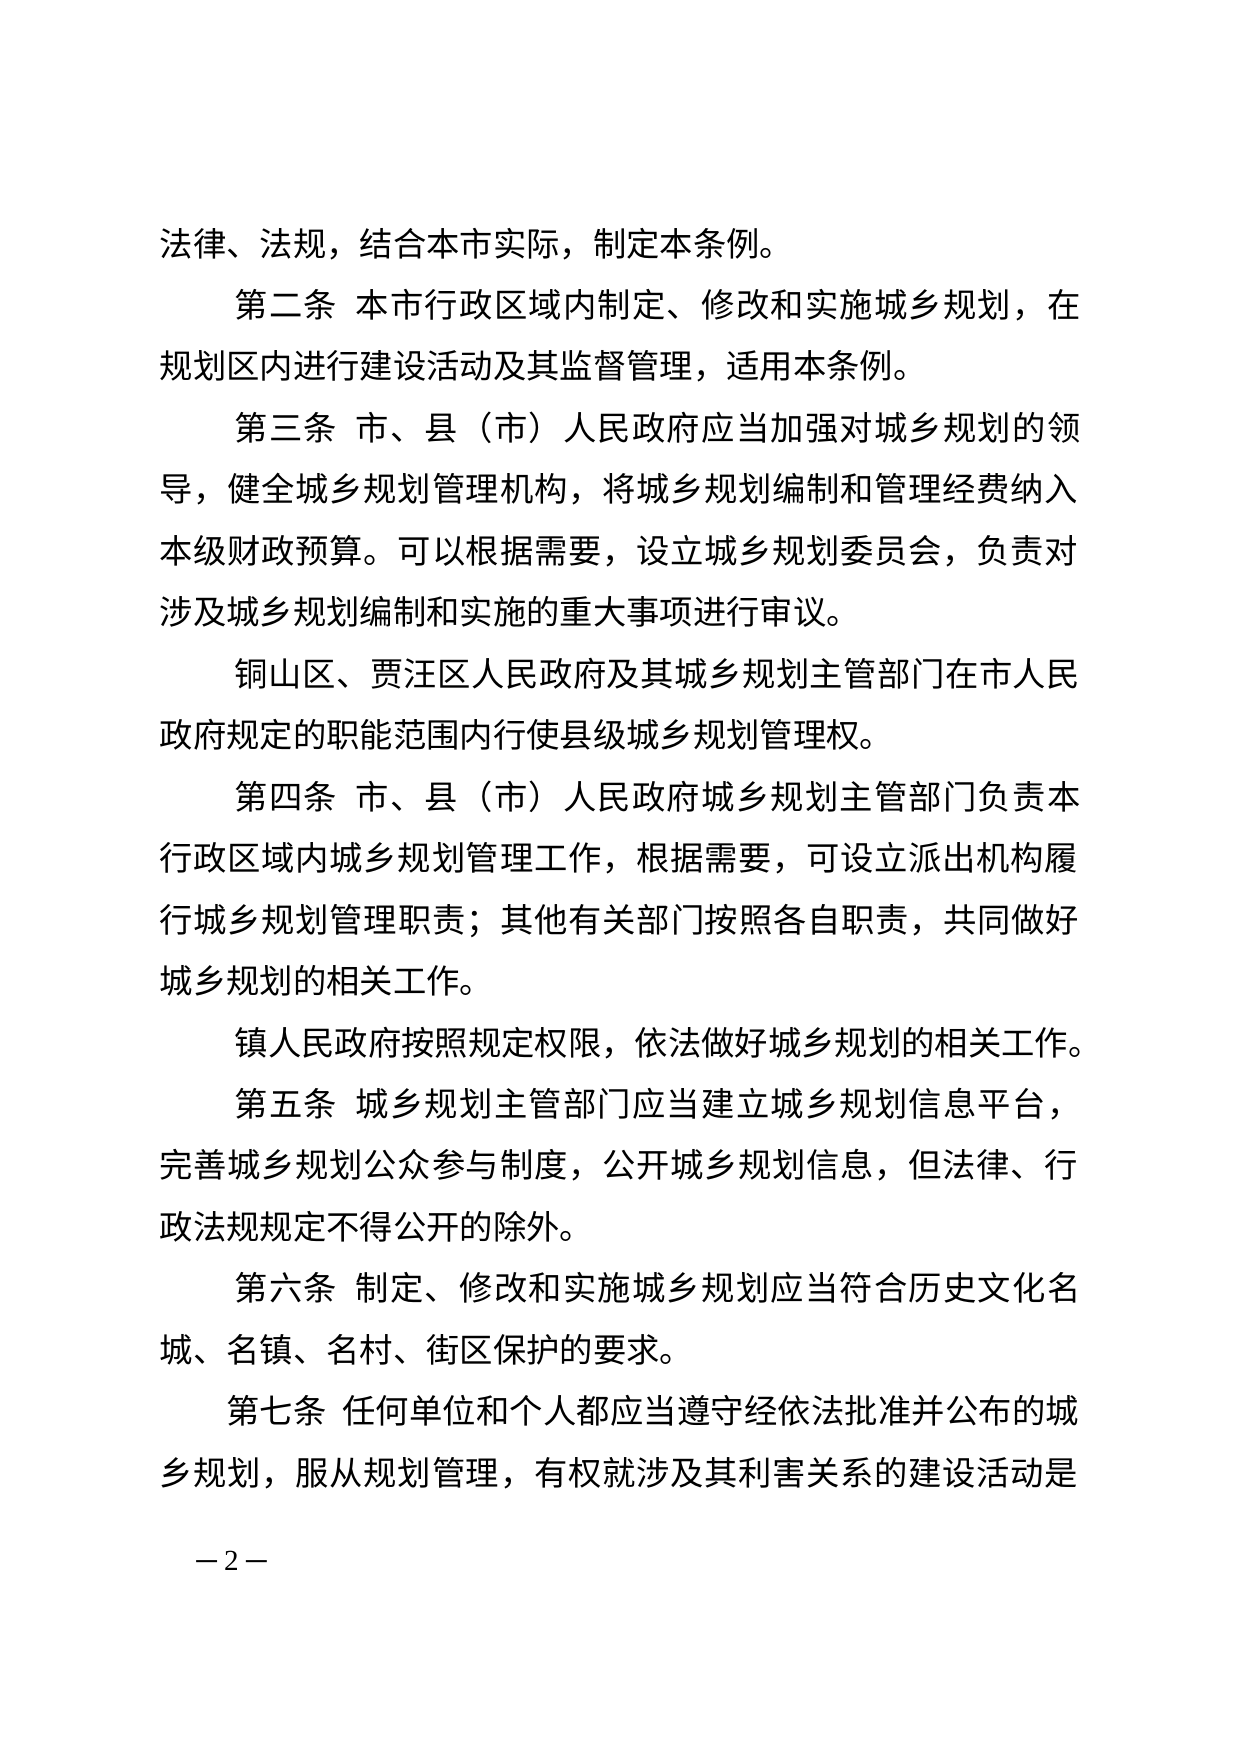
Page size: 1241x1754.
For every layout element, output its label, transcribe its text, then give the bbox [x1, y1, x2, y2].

text 第四条 市、县（市）人民政府城乡规划主管部门负责本行政区域内城乡规划管理工作，根据需要，可设立派出机构履行城乡规划管理职责；其他有关部门按照各自职责，共同做好城乡规划的相关工作。 [159, 760, 1081, 1006]
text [159, 207, 1081, 268]
text 镇人民政府按照规定权限，依法做好城乡规划的相关工作。 [159, 1006, 1081, 1067]
text 第三条 市、县（市）人民政府应当加强对城乡规划的领导，健全城乡规划管理机构，将城乡规划编制和管理经费纳入本级财政预算。可以根据需要，设立城乡规划委员会，负责对涉及城乡规划编制和实施的重大事项进行审议。 [159, 391, 1081, 637]
text 第二条 本市行政区域内制定、修改和实施城乡规划，在规划区内进行建设活动及其监督管理，适用本条例。 [159, 268, 1081, 391]
text 第六条 制定、修改和实施城乡规划应当符合历史文化名城、名镇、名村、街区保护的要求。 [159, 1252, 1081, 1374]
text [159, 1374, 1081, 1497]
text 铜山区、贾汪区人民政府及其城乡规划主管部门在市人民政府规定的职能范围内行使县级城乡规划管理权。 [159, 637, 1081, 760]
text 第五条 城乡规划主管部门应当建立城乡规划信息平台，完善城乡规划公众参与制度，公开城乡规划信息，但法律、行政法规规定不得公开的除外。 [159, 1067, 1081, 1252]
